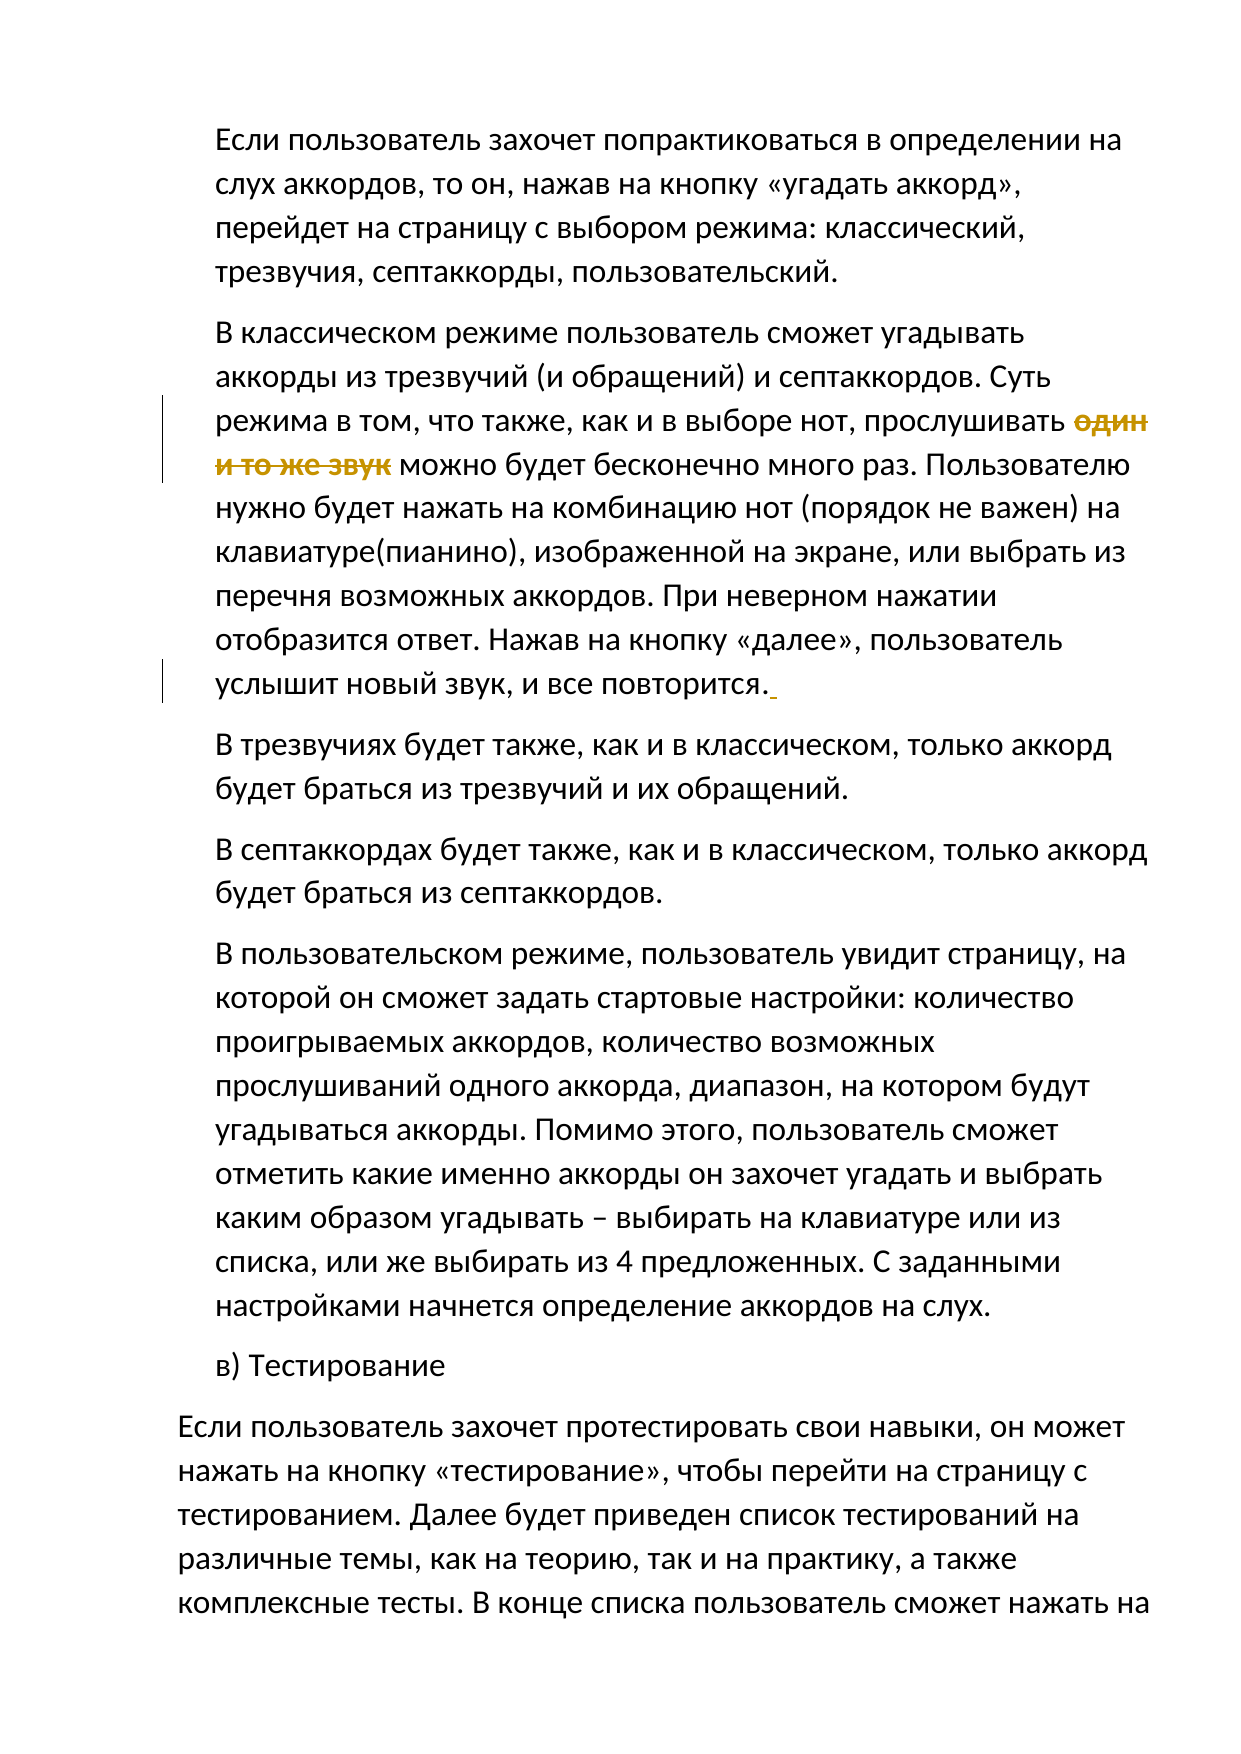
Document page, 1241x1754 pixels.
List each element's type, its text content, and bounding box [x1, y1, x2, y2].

text В трезвучиях будет также, как и в классическом, только аккорд будет браться из трезвучий и их обращений. [215, 723, 1152, 808]
text В пользовательском режиме, пользователь увидит страницу, на которой он сможет задать стартовые настройки: количество проигрываемых аккордов, количество возможных прослушиваний одного аккорда, диапазон, на котором будут угадываться аккорды. Помимо этого, пользователь сможет отметить какие именно аккорды он захочет угадать и выбрать каким образом угадывать – выбирать на клавиатуре или из списка, или же выбирать из 4 предложенных. С заданными настройками начнется определение аккордов на слух. [215, 932, 1152, 1324]
text Если пользователь захочет попрактиковаться в определении на слух аккордов, то он, нажав на кнопку «угадать аккорд», перейдет на страницу с выбором режима: классический, трезвучия, септаккорды, пользовательский. [215, 118, 1152, 291]
text в) Тестирование [215, 1344, 1152, 1385]
text В классическом режиме пользователь сможет угадывать аккорды из трезвучий (и обращений) и септаккордов. Суть режима в том, что также, как и в выборе нот, прослушивать один и то же звук можно будет бесконечно много раз. Пользователю нужно будет нажать на комбинацию нот (порядок не важен) на клавиатуре(пианино), изображенной на экране, или выбрать из перечня возможных аккордов. При неверном нажатии отобразится ответ. Нажав на кнопку «далее», пользователь услышит новый звук, и все повторится. [215, 311, 1152, 703]
text В септаккордах будет также, как и в классическом, только аккорд будет браться из септаккордов. [215, 827, 1152, 912]
